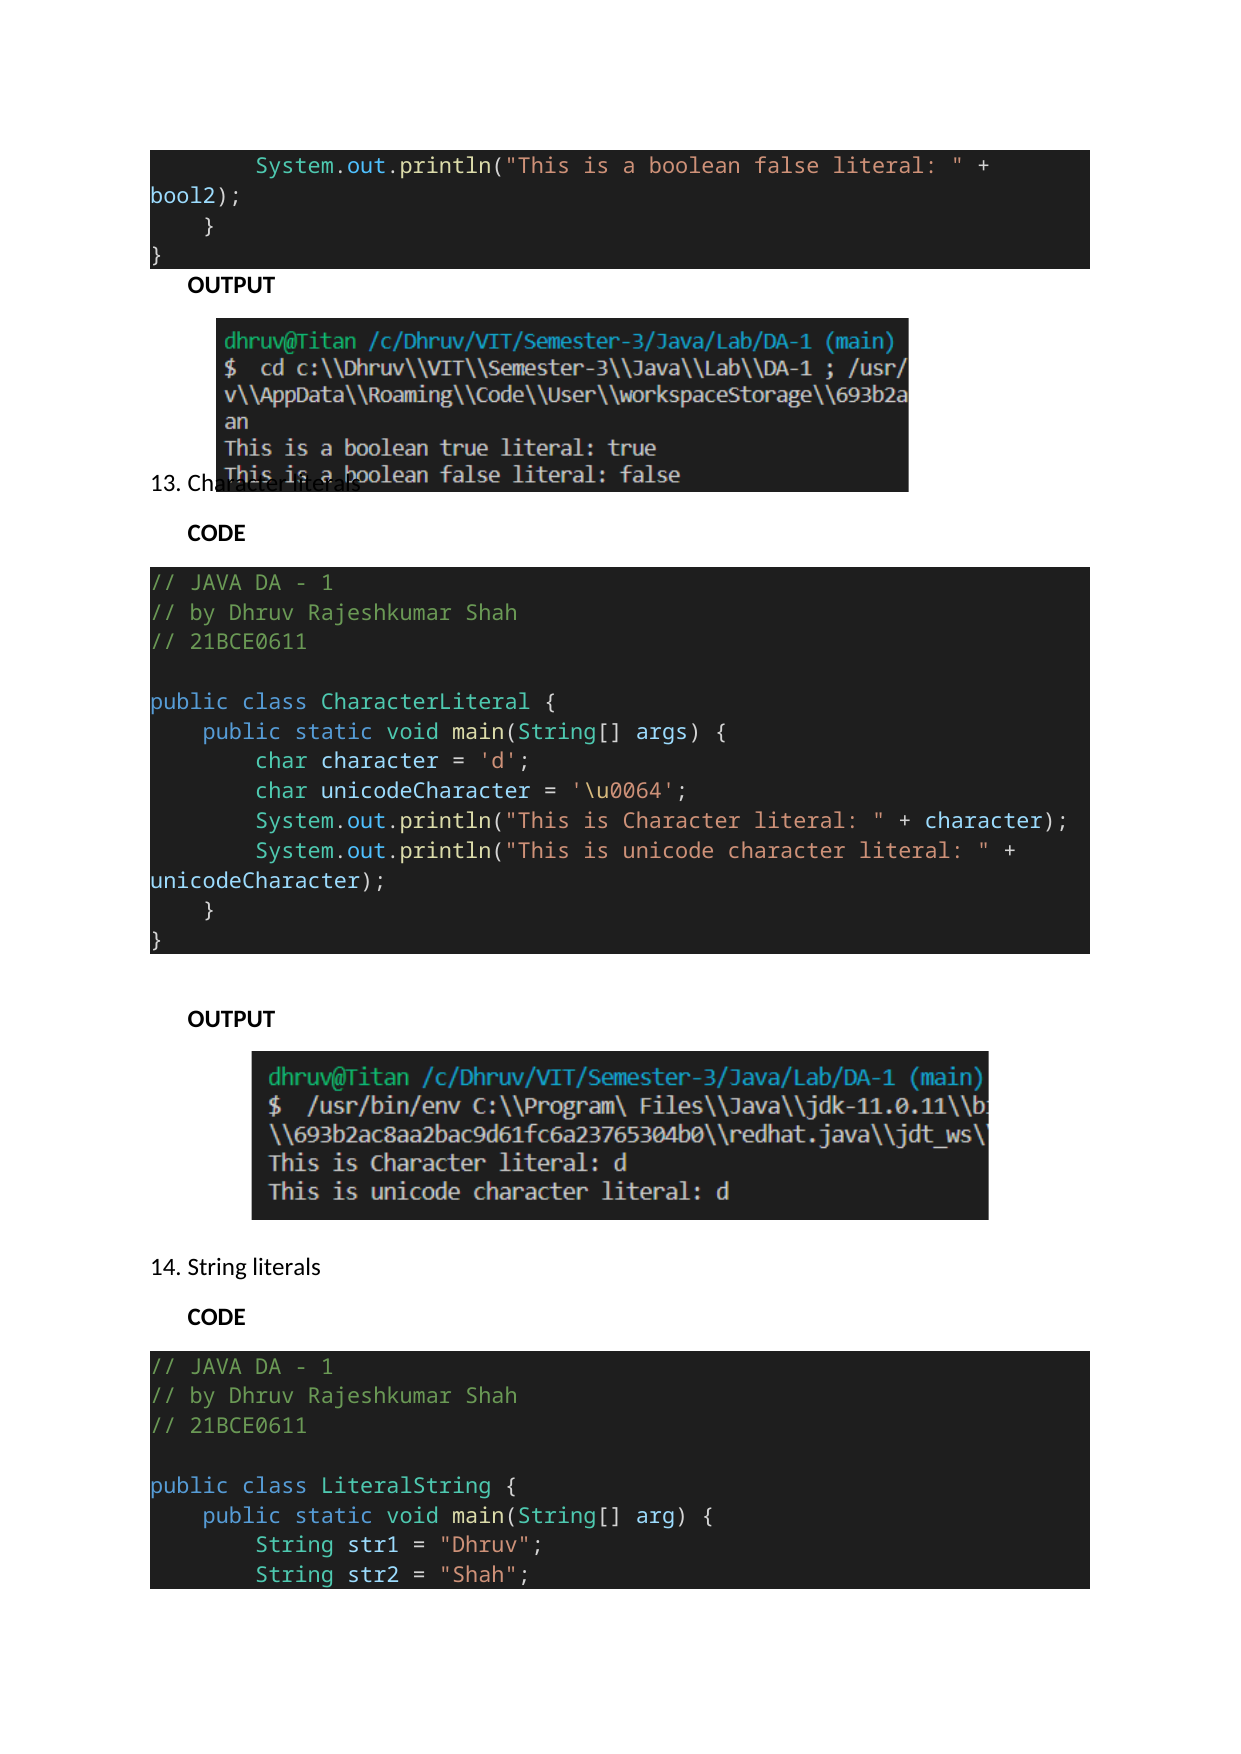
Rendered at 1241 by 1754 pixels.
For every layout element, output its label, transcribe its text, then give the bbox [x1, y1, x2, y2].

text public class CharacterLiteral { [150, 686, 1090, 716]
text // by Dhruv Rajeshkumar Shah [150, 1380, 1090, 1410]
text OUTPUT [187, 1003, 1090, 1034]
list String literals [150, 1251, 1090, 1282]
text System.out.println("This is Character literal: " + character); [150, 805, 1090, 835]
text CODE [187, 1301, 1090, 1332]
text public class LiteralString { [150, 1470, 1090, 1499]
text // 21BCE0611 [150, 1410, 1090, 1440]
text OUTPUT [150, 269, 1090, 300]
list Character literals [150, 467, 1090, 498]
text } [150, 209, 1090, 239]
text String str1 = "Dhruv"; [150, 1529, 1090, 1559]
text // JAVA DA - 1 [150, 1351, 1090, 1380]
text System.out.println("This is a boolean false literal: " + bool2); [150, 150, 1090, 209]
text char unicodeCharacter = '\u0064'; [150, 775, 1090, 805]
text String str2 = "Shah"; [150, 1559, 1090, 1589]
picture [216, 318, 909, 467]
text System.out.println("This is unicode character literal: " + unicodeCharacter); [150, 835, 1090, 894]
text char character = 'd'; [150, 745, 1090, 775]
text // by Dhruv Rajeshkumar Shah [150, 596, 1090, 626]
text CODE [187, 517, 1090, 548]
text } [150, 924, 1090, 954]
text } [150, 894, 1090, 924]
text // 21BCE0611 [150, 626, 1090, 656]
text public static void main(String[] args) { [150, 716, 1090, 745]
text public static void main(String[] arg) { [150, 1499, 1090, 1529]
picture [251, 1051, 989, 1220]
text // JAVA DA - 1 [150, 567, 1090, 596]
text } [150, 239, 1090, 269]
